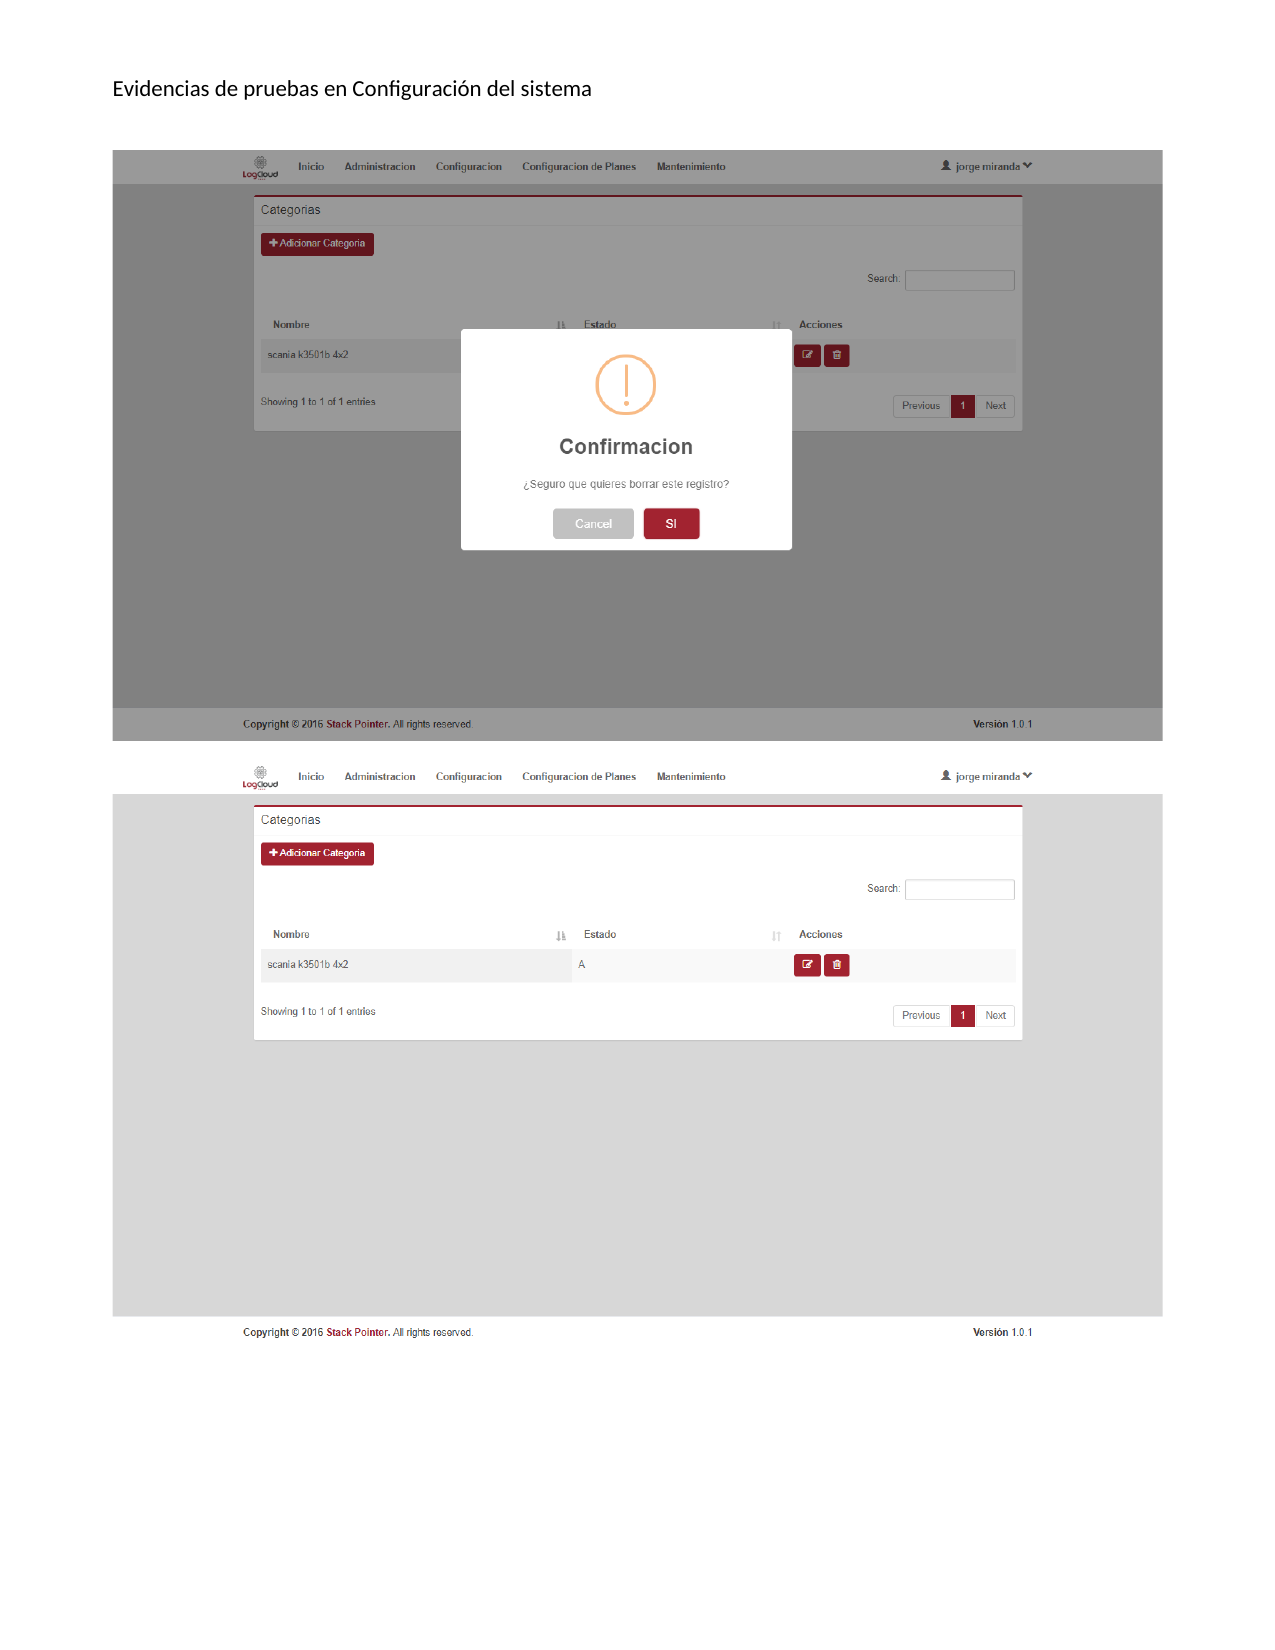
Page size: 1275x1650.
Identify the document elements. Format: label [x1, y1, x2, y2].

picture [112, 759, 1163, 1350]
picture [112, 150, 1163, 741]
